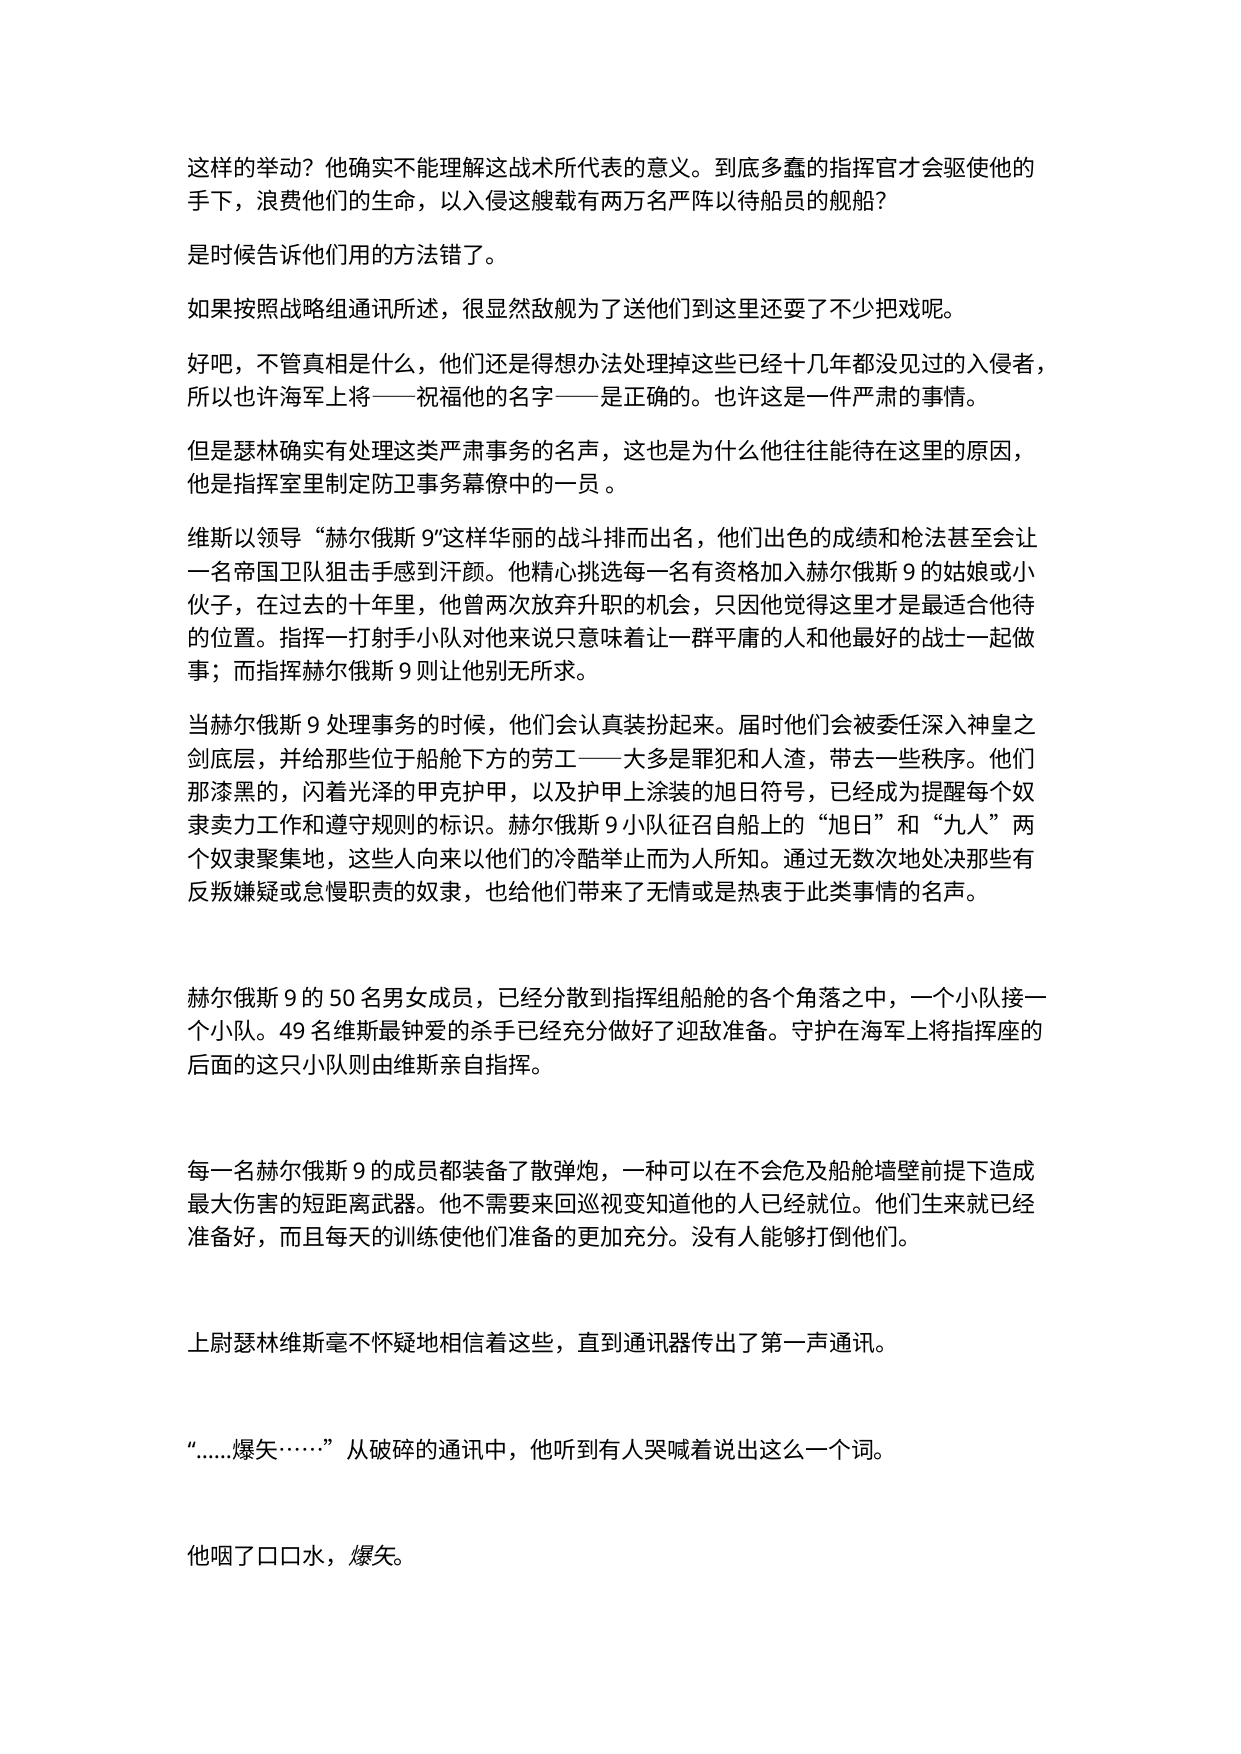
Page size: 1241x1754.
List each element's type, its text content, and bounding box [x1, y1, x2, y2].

text 当赫尔俄斯9 处理事务的时候，他们会认真装扮起来。届时他们会被委任深入神皇之剑底层，并给那些位于船舱下方的劳工——大多是罪犯和人渣，带去一些秩序。他们那漆黑的，闪着光泽的甲克护甲，以及护甲上涂装的旭日符号，已经成为提醒每个奴隶卖力工作和遵守规则的标识。赫尔俄斯9小队征召自船上的“旭日”和“九人”两个奴隶聚集地，这些人向来以他们的冷酷举止而为人所知。通过无数次地处决那些有反叛嫌疑或怠慢职责的奴隶，也给他们带来了无情或是热衷于此类事情的名声。 [187, 707, 1053, 907]
text 上尉瑟林维斯毫不怀疑地相信着这些，直到通讯器传出了第一声通讯。 [187, 1325, 1053, 1358]
text “……爆矢……”从破碎的通讯中，他听到有人哭喊着说出这么一个词。 [187, 1431, 1053, 1465]
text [187, 150, 1053, 216]
text 但是瑟林确实有处理这类严肃事务的名声，这也是为什么他往往能待在这里的原因，他是指挥室里制定防卫事务幕僚中的一员 。 [187, 433, 1053, 499]
text 赫尔俄斯9的50名男女成员，已经分散到指挥组船舱的各个角落之中，一个小队接一个小队。49名维斯最钟爱的杀手已经充分做好了迎敌准备。守护在海军上将指挥座的后面的这只小队则由维斯亲自指挥。 [187, 980, 1053, 1080]
text 如果按照战略组通讯所述，很显然敌舰为了送他们到这里还耍了不少把戏呢。 [187, 291, 1053, 324]
text 他咽了口口水，爆矢。 [187, 1538, 1053, 1571]
text 好吧，不管真相是什么，他们还是得想办法处理掉这些已经十几年都没见过的入侵者，所以也许海军上将——祝福他的名字——是正确的。也许这是一件严肃的事情。 [187, 345, 1053, 412]
text 每一名赫尔俄斯9的成员都装备了散弹炮，一种可以在不会危及船舱墙壁前提下造成最大伤害的短距离武器。他不需要来回巡视变知道他的人已经就位。他们生来就已经准备好，而且每天的训练使他们准备的更加充分。没有人能够打倒他们。 [187, 1153, 1053, 1252]
text 维斯以领导“赫尔俄斯9”这样华丽的战斗排而出名，他们出色的成绩和枪法甚至会让一名帝国卫队狙击手感到汗颜。他精心挑选每一名有资格加入赫尔俄斯9的姑娘或小伙子，在过去的十年里，他曾两次放弃升职的机会，只因他觉得这里才是最适合他待的位置。指挥一打射手小队对他来说只意味着让一群平庸的人和他最好的战士一起做事；而指挥赫尔俄斯9则让他别无所求。 [187, 520, 1053, 686]
text 是时候告诉他们用的方法错了。 [187, 237, 1053, 271]
